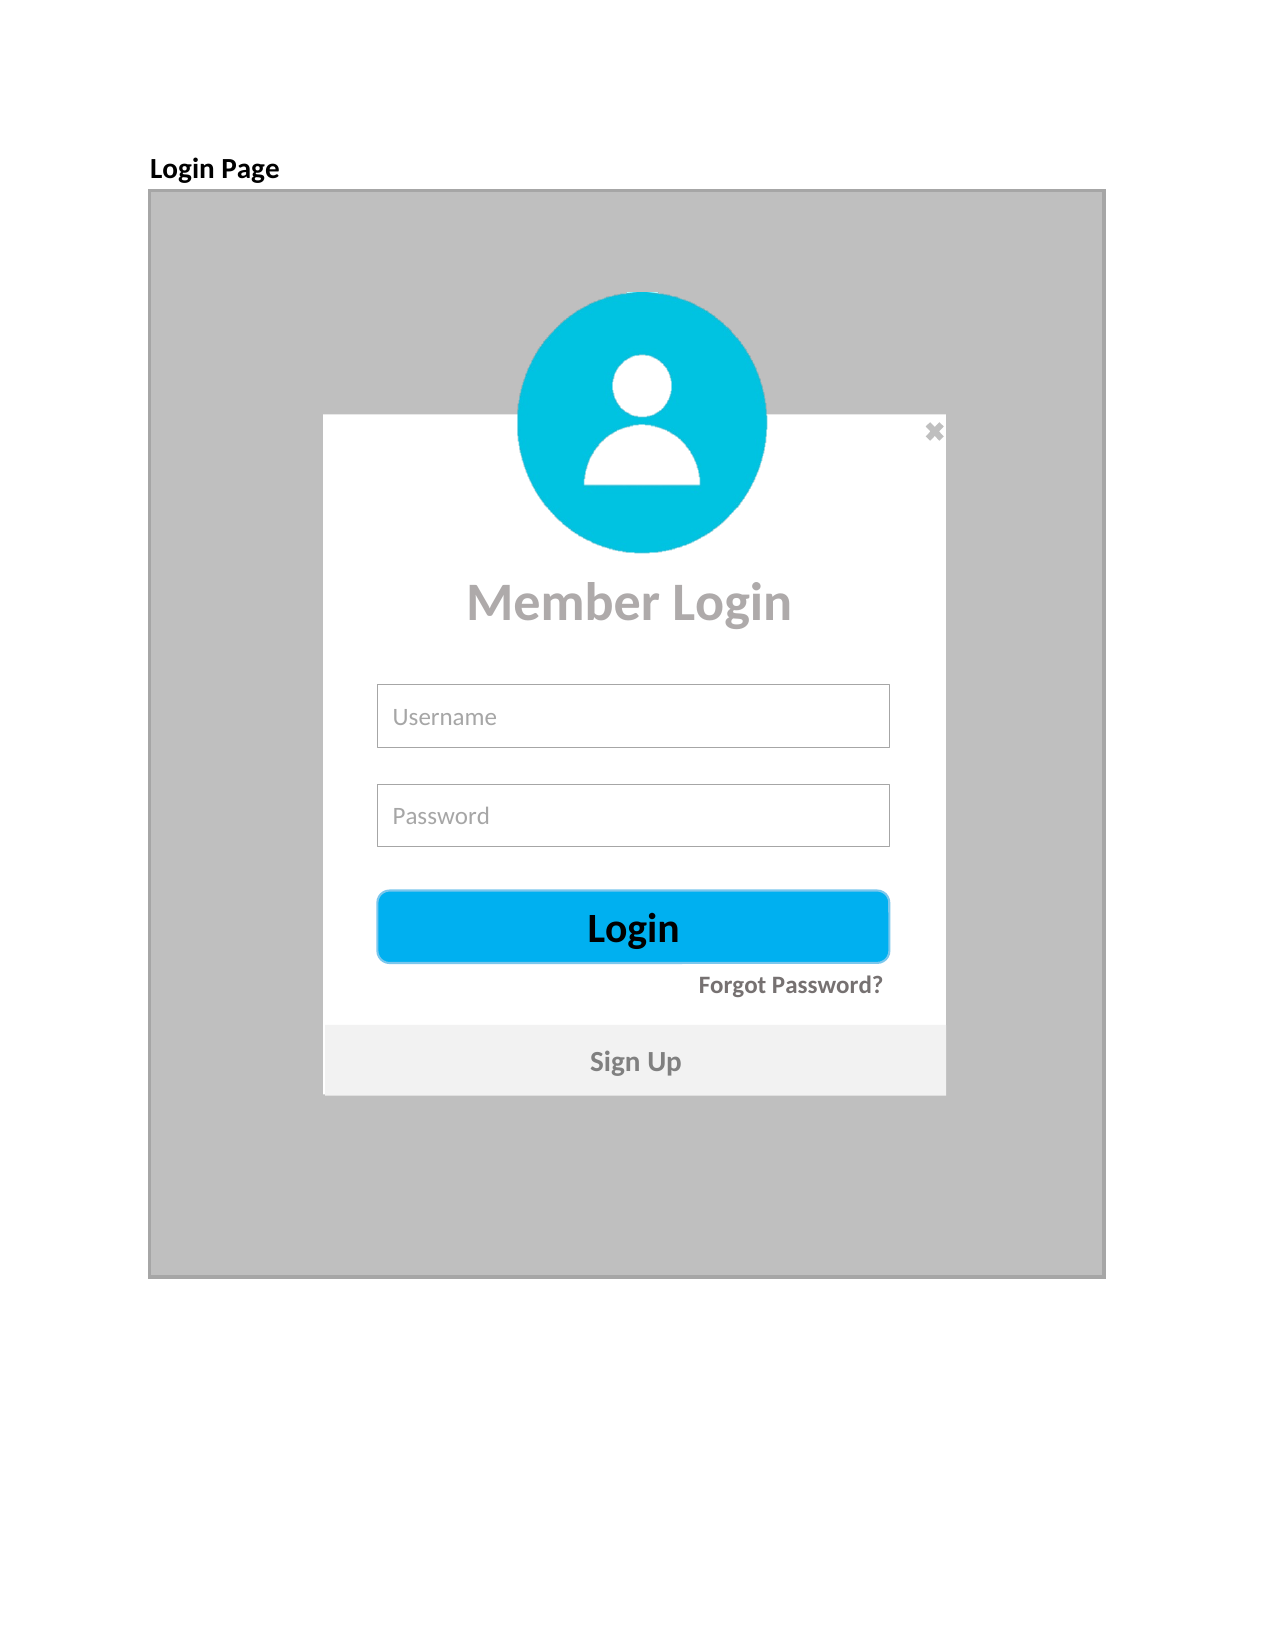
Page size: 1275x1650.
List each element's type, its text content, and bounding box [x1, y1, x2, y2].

text Login Page [150, 150, 1162, 186]
picture [516, 292, 770, 555]
